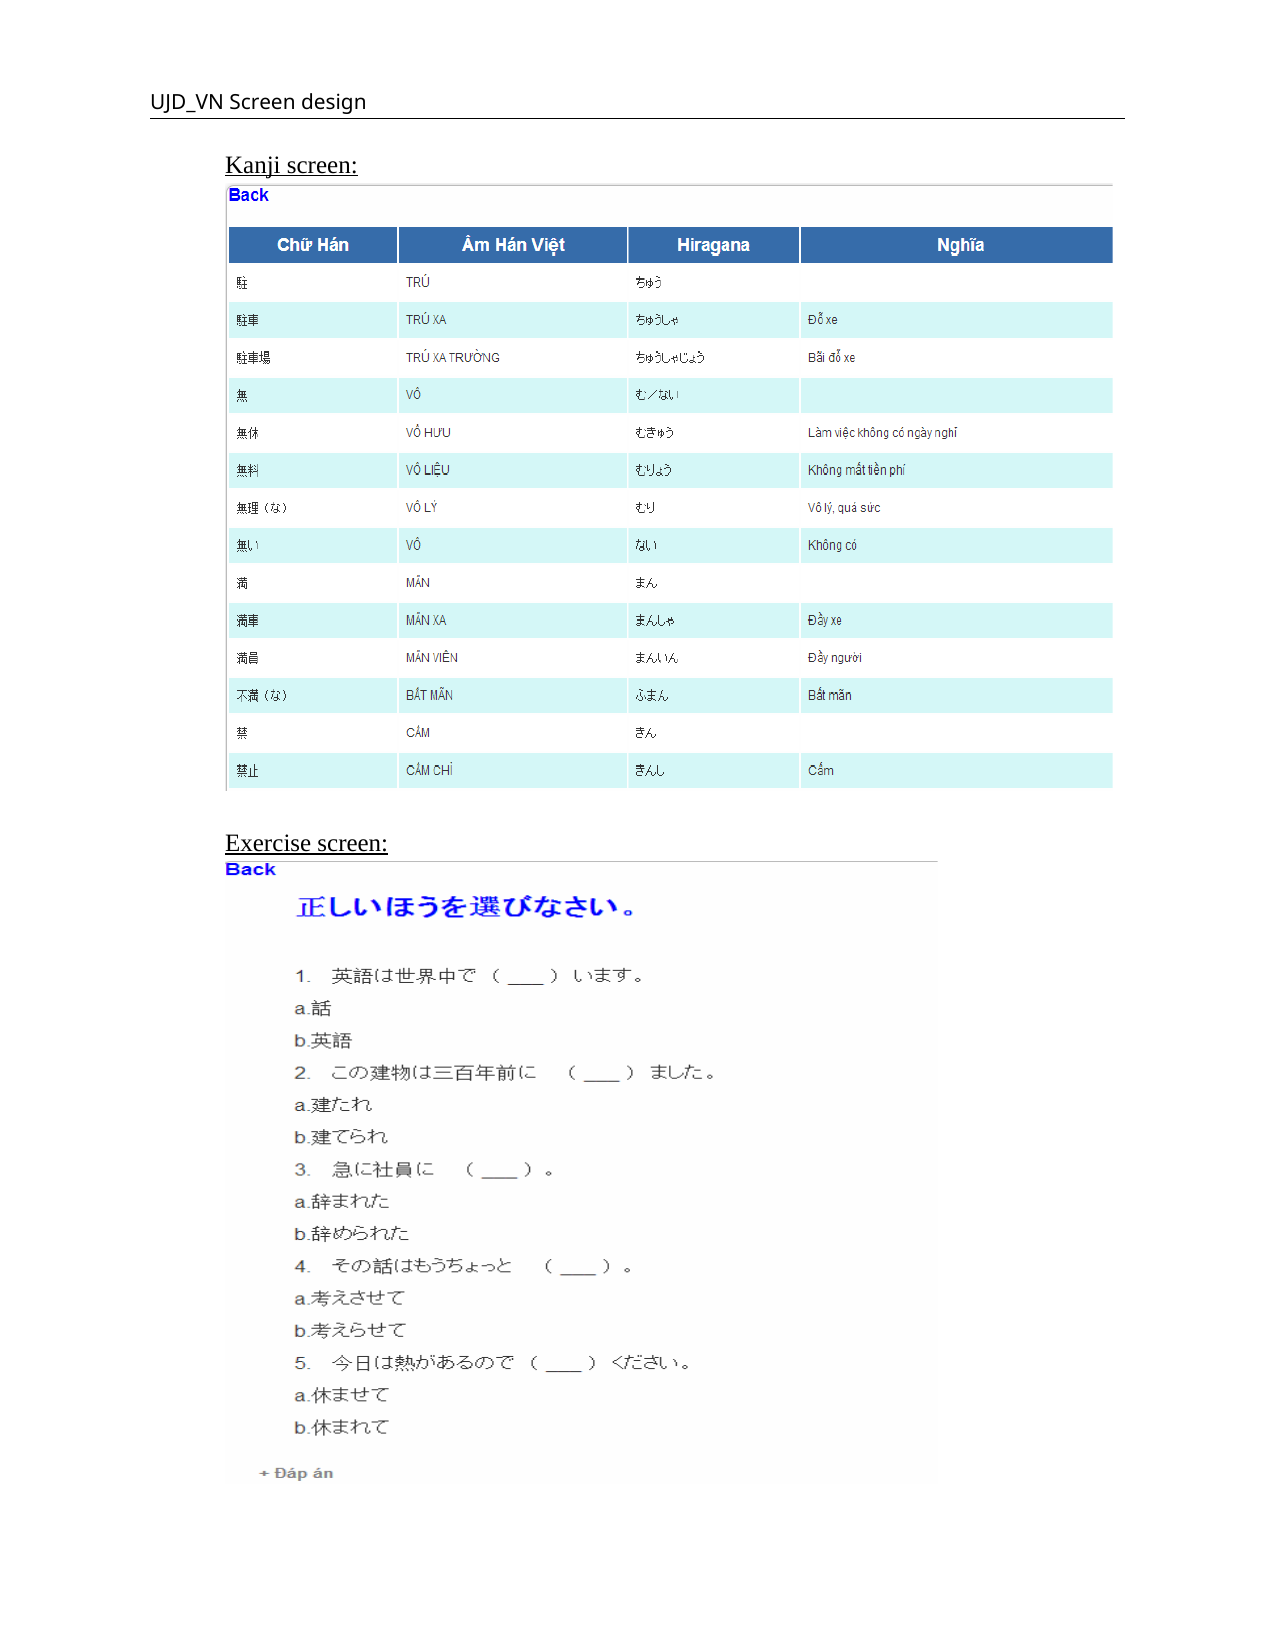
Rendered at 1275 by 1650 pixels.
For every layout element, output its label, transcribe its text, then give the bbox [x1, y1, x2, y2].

list Exercise screen: [225, 828, 1125, 857]
picture [225, 861, 938, 1484]
list Kanji screen: [225, 150, 1125, 179]
picture [225, 183, 1113, 791]
